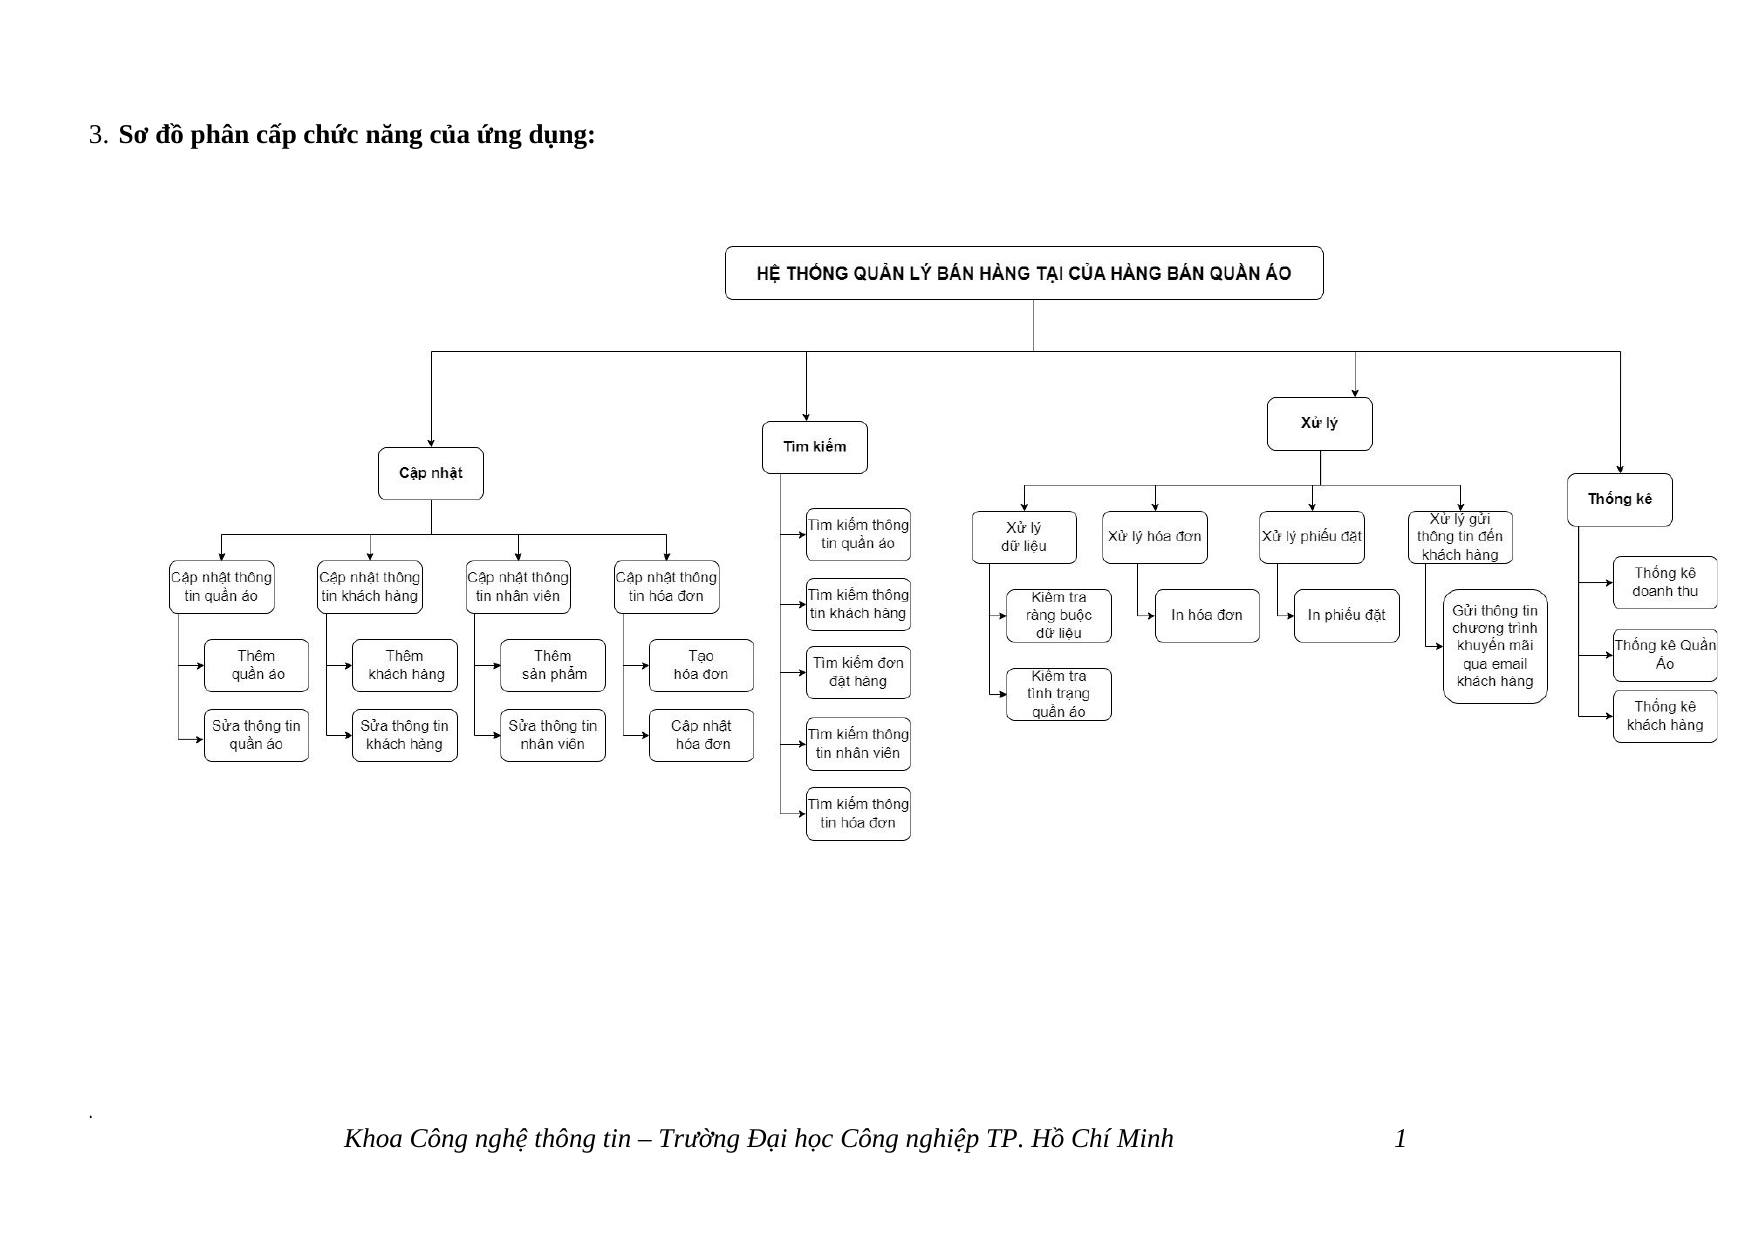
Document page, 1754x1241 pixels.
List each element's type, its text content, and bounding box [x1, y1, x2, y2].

list Sơ đồ phân cấp chức năng của ứng dụng: [89, 118, 1665, 149]
picture [90, 246, 1718, 854]
